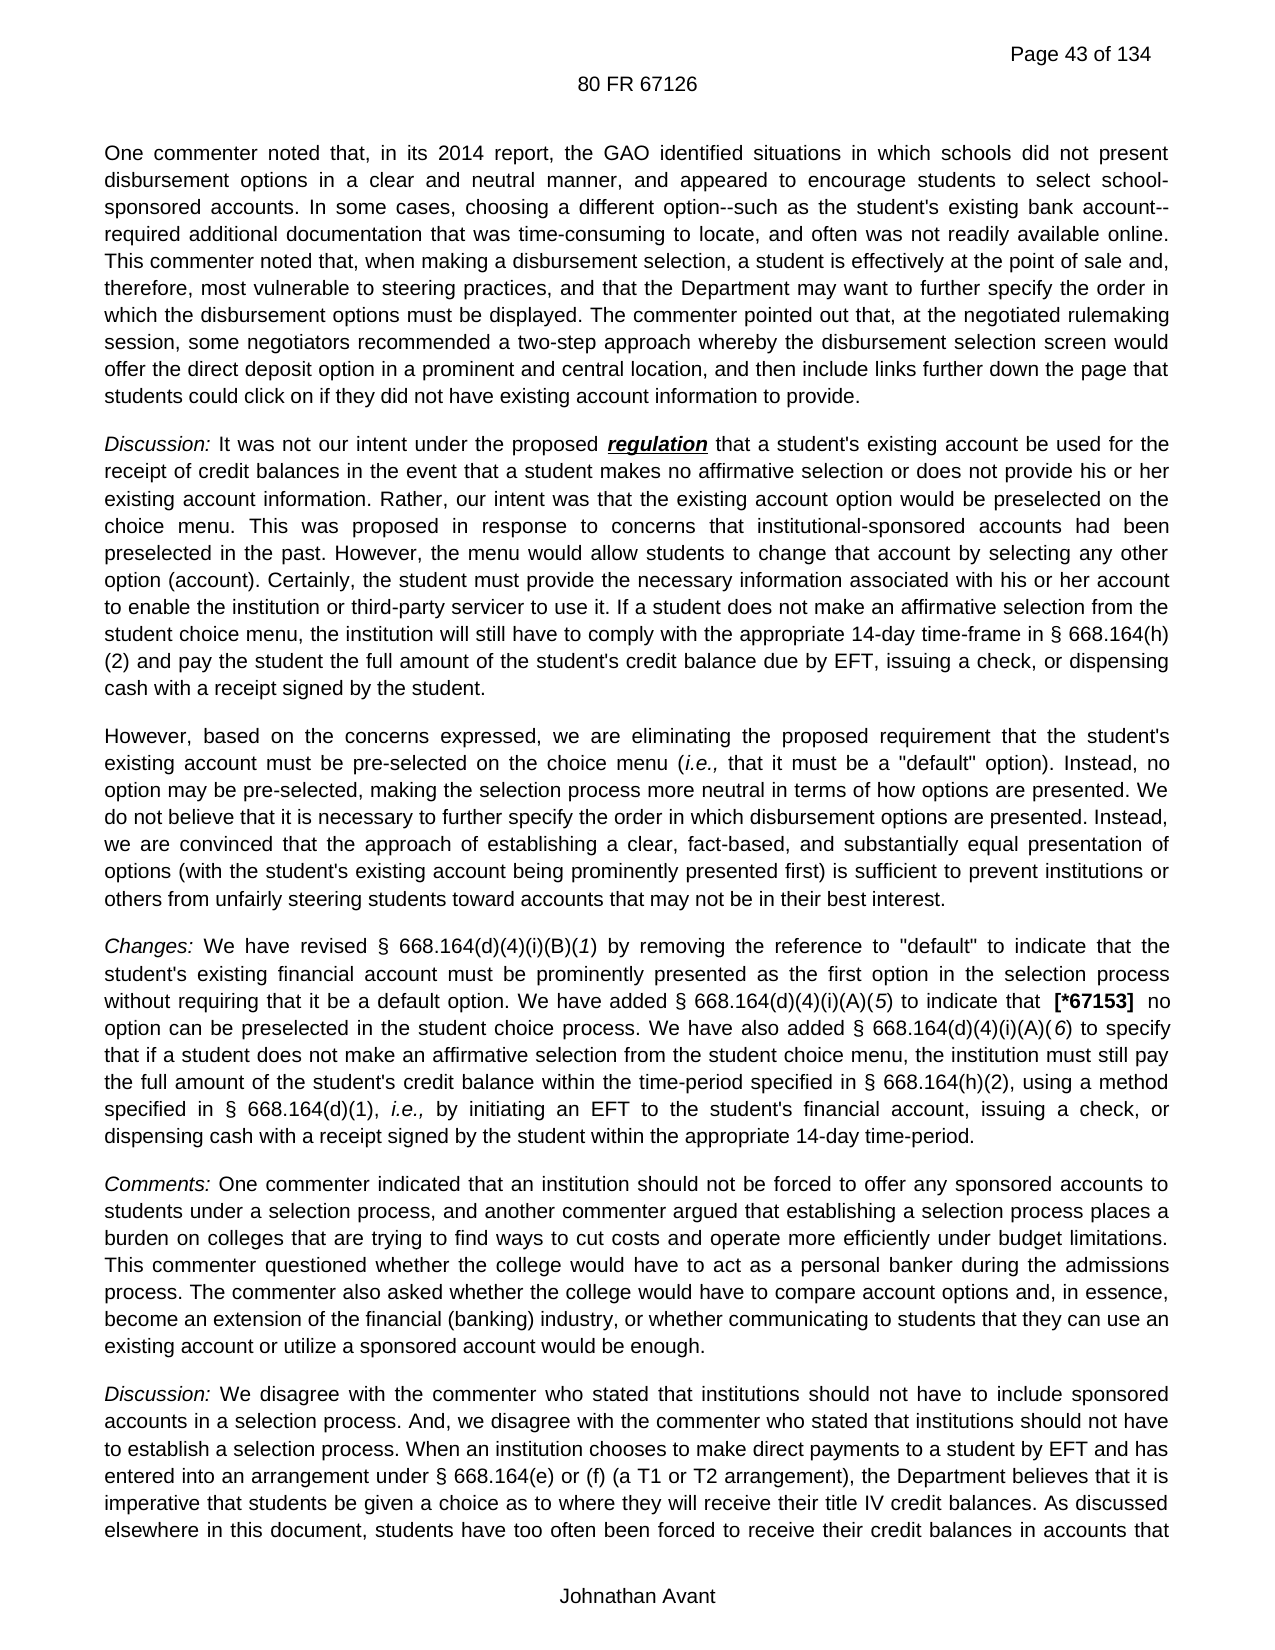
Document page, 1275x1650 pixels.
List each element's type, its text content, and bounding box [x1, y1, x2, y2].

text Comments: One commenter indicated that an institution should not be forced to offer any sponsored accounts to students under a selection process, and another commenter argued that establishing a selection process places a burden on colleges that are trying to find ways to cut costs and operate more efficiently under budget limitations. This commenter questioned whether the college would have to act as a personal banker during the admissions process. The commenter also asked whether the college would have to compare account options and, in essence, become an extension of the financial (banking) industry, or whether communicating to students that they can use an existing account or utilize a sponsored account would be enough. [104, 1169, 1171, 1358]
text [104, 1379, 1171, 1542]
text One commenter noted that, in its 2014 report, the GAO identified situations in which schools did not present disbursement options in a clear and neutral manner, and appeared to encourage students to select school-sponsored accounts. In some cases, choosing a different option--such as the student's existing bank account--required additional documentation that was time-consuming to locate, and often was not readily available online. This commenter noted that, when making a disbursement selection, a student is effectively at the point of sale and, therefore, most vulnerable to steering practices, and that the Department may want to further specify the order in which the disbursement options must be displayed. The commenter pointed out that, at the negotiated rulemaking session, some negotiators recommended a two-step approach whereby the disbursement selection screen would offer the direct deposit option in a prominent and central location, and then include links further down the page that students could click on if they did not have existing account information to provide. [104, 137, 1171, 408]
text Changes: We have revised § 668.164(d)(4)(i)(B)(1) by removing the reference to "default" to indicate that the student's existing financial account must be prominently presented as the first option in the selection process without requiring that it be a default option. We have added § 668.164(d)(4)(i)(A)(5) to indicate that [*67153] no option can be preselected in the student choice process. We have also added § 668.164(d)(4)(i)(A)(6) to specify that if a student does not make an affirmative selection from the student choice menu, the institution must still pay the full amount of the student's credit balance within the time-period specified in § 668.164(h)(2), using a method specified in § 668.164(d)(1), i.e., by initiating an EFT to the student's financial account, issuing a check, or dispensing cash with a receipt signed by the student within the appropriate 14-day time-period. [104, 931, 1171, 1148]
text However, based on the concerns expressed, we are eliminating the proposed requirement that the student's existing account must be pre-selected on the choice menu (i.e., that it must be a "default" option). Instead, no option may be pre-selected, making the selection process more neutral in terms of how options are presented. We do not believe that it is necessary to further specify the order in which disbursement options are presented. Instead, we are convinced that the approach of establishing a clear, fact-based, and substantially equal presentation of options (with the student's existing account being prominently presented first) is sufficient to prevent institutions or others from unfairly steering students toward accounts that may not be in their best interest. [104, 721, 1171, 910]
text Discussion: It was not our intent under the proposed regulation that a student's existing account be used for the receipt of credit balances in the event that a student makes no affirmative selection or does not provide his or her existing account information. Rather, our intent was that the existing account option would be preselected on the choice menu. This was proposed in response to concerns that institutional-sponsored accounts had been preselected in the past. However, the menu would allow students to change that account by selecting any other option (account). Certainly, the student must provide the necessary information associated with his or her account to enable the institution or third-party servicer to use it. If a student does not make an affirmative selection from the student choice menu, the institution will still have to comply with the appropriate 14-day time-frame in § 668.164(h)(2) and pay the student the full amount of the student's credit balance due by EFT, issuing a check, or dispensing cash with a receipt signed by the student. [104, 429, 1171, 700]
